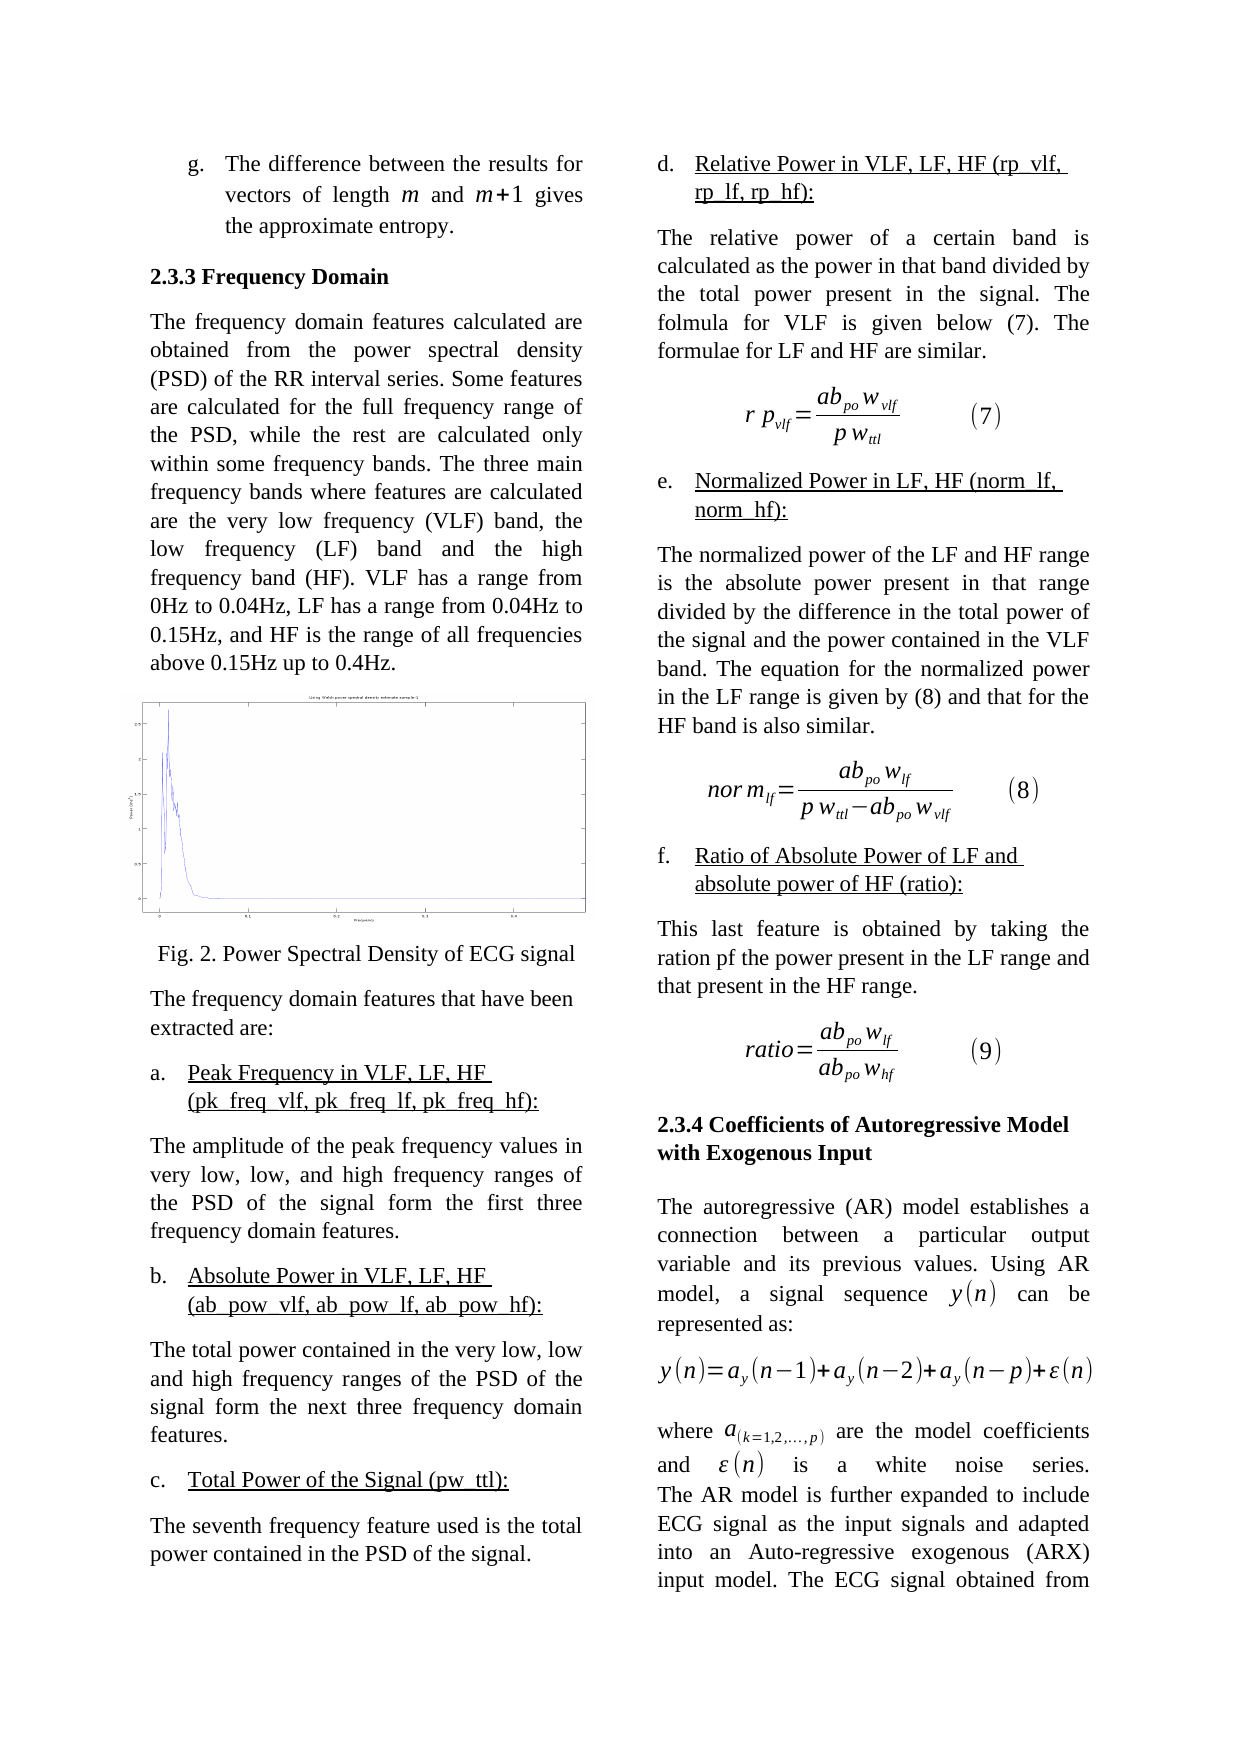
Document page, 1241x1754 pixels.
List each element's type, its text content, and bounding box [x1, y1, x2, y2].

list Normalized Power in LF, HF (norm_lf, norm_hf): [657, 467, 1090, 522]
text The relative power of a certain band is calculated as the power in that band divided by the total power present in the signal. The folmula for VLF is given below (7). The formulae for LF and HF are similar. [657, 223, 1090, 364]
list Absolute Power in VLF, LF, HF (ab_pow_vlf, ab_pow_lf, ab_pow_hf): [150, 1263, 583, 1317]
text The frequency domain features calculated are obtained from the power spectral density (PSD) of the RR interval series. Some features are calculated for the full frequency range of the PSD, while the rest are calculated only within some frequency bands. The three main frequency bands where features are calculated are the very low frequency (VLF) band, the low frequency (LF) band and the high frequency band (HF). VLF has a range from 0Hz to 0.04Hz, LF has a range from 0.04Hz to 0.15Hz, and HF is the range of all frequencies above 0.15Hz up to 0.4Hz. [150, 308, 583, 675]
text 2.3.3 Frequency Domain [150, 263, 583, 289]
list The difference between the results for vectors of length and gives the approximate entropy. [187, 150, 583, 238]
text This last feature is obtained by taking the ration pf the power present in the LF range and that present in the HF range. [657, 915, 1090, 999]
list Ratio of Absolute Power of LF and absolute power of HF (ratio): [657, 842, 1090, 897]
text The amplitude of the peak frequency values in very low, low, and high frequency ranges of the PSD of the signal form the first three frequency domain features. [150, 1132, 583, 1244]
text The normalized power of the LF and HF range is the absolute power present in that range divided by the difference in the total power of the signal and the power contained in the VLF band. The equation for the normalized power in the LF range is given by (8) and that for the HF band is also similar. [657, 541, 1090, 738]
text The seventh frequency feature used is the total power contained in the PSD of the signal. [150, 1512, 583, 1566]
list Peak Frequency in VLF, LF, HF (pk_freq_vlf, pk_freq_lf, pk_freq_hf): [150, 1059, 583, 1113]
list Relative Power in VLF, LF, HF (rp_vlf, rp_lf, rp_hf): [657, 150, 1090, 205]
list Total Power of the Signal (pw_ttl): [150, 1467, 583, 1493]
text The frequency domain features that have been extracted are: [150, 985, 583, 1040]
picture [120, 694, 595, 922]
text Fig. 2. Power Spectral Density of ECG signal [150, 940, 583, 966]
text 2.3.4 Coefficients of Autoregressive Model with Exogenous Input [657, 1111, 1090, 1166]
text The autoregressive (AR) model establishes a connection between a particular output variable and its previous values. Using AR model, a signal sequence can be represented as: [657, 1193, 1090, 1336]
text The total power contained in the very low, low and high frequency ranges of the PSD of the signal form the next three frequency domain features. [150, 1336, 583, 1448]
